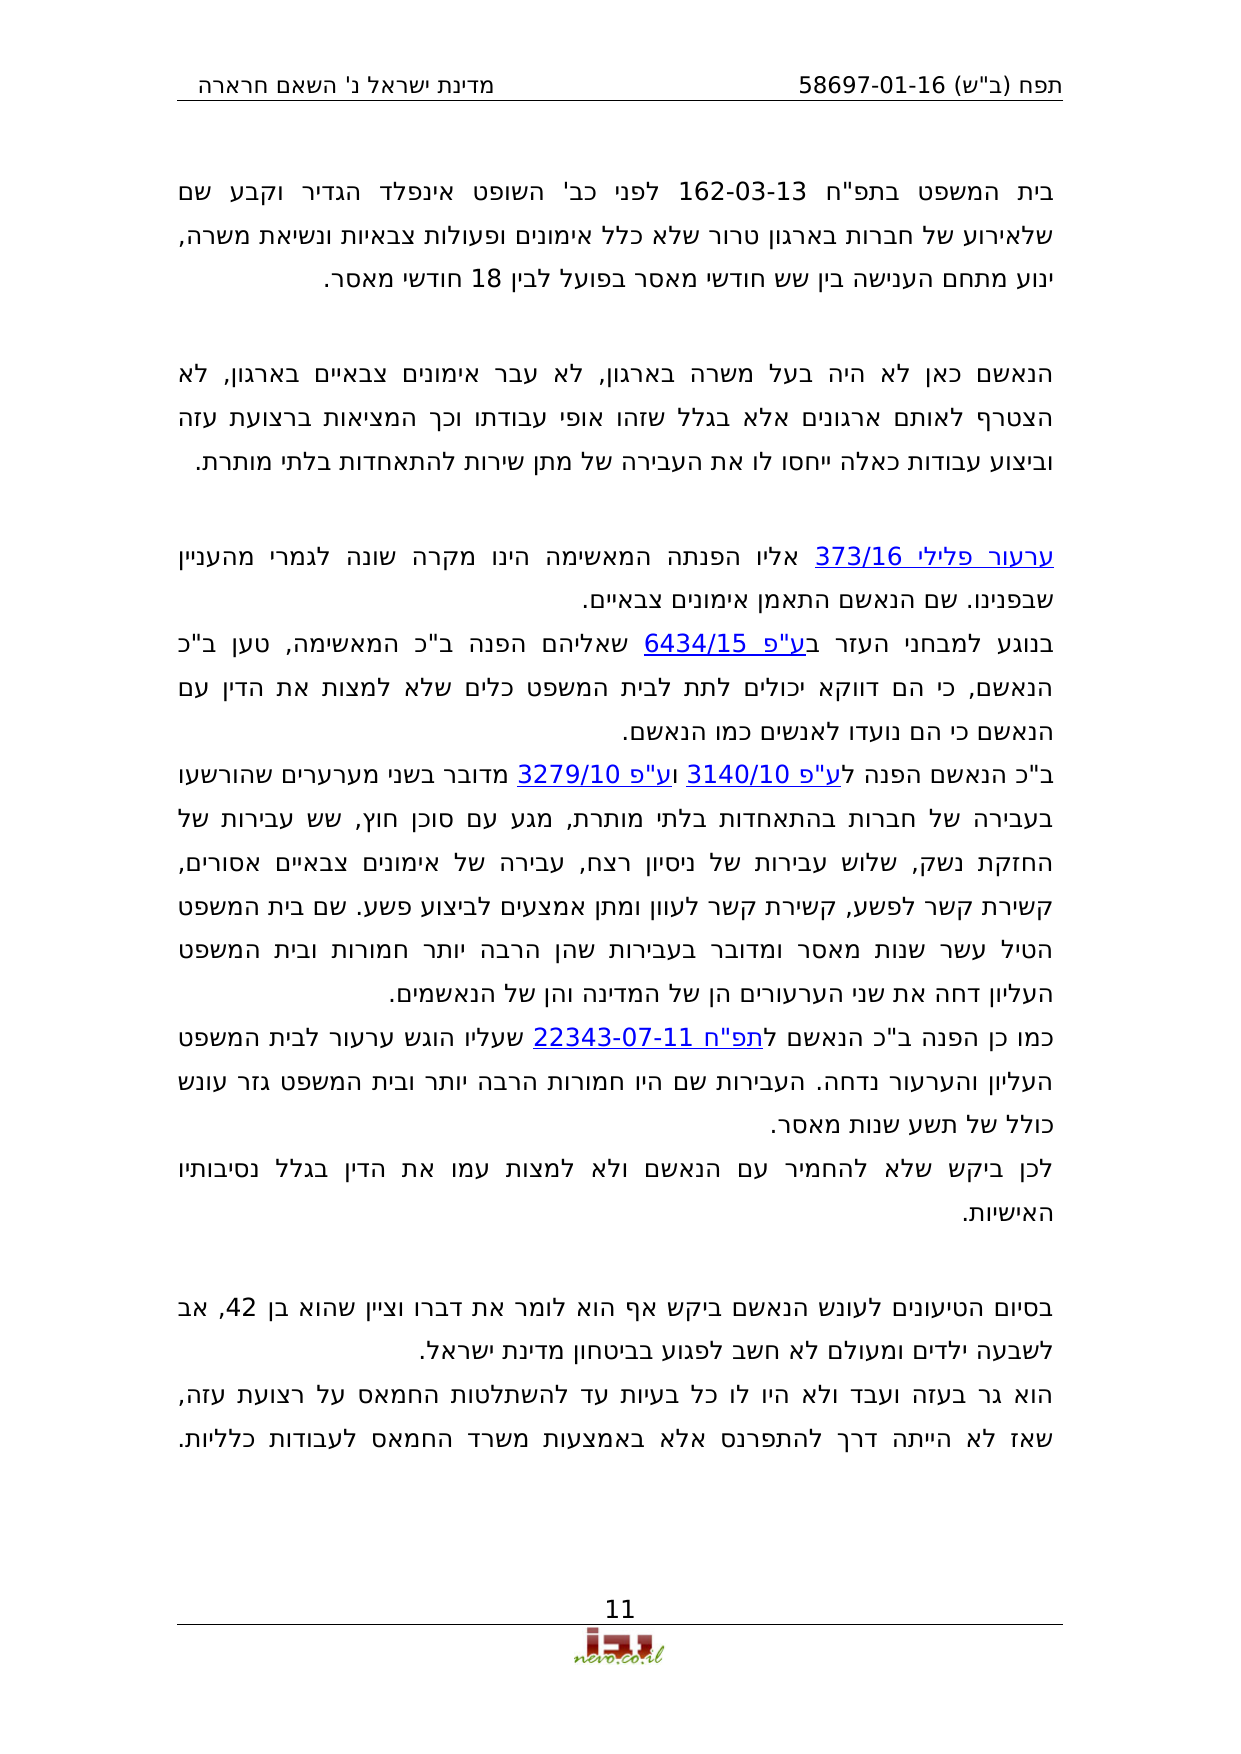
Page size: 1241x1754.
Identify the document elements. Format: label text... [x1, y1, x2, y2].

text לכן ביקש שלא להחמיר עם הנאשם ולא למצות עמו את הדין בגלל נסיבותיו האישיות. [177, 1154, 1054, 1227]
text הנאשם כאן לא היה בעל משרה בארגון, לא עבר אימונים צבאיים בארגון, לא הצטרף לאותם ארגונים אלא בגלל שזהו אופי עבודתו וכך המציאות ברצועת עזה וביצוע עבודות כאלה ייחסו לו את העבירה של מתן שירות להתאחדות בלתי מותרת. [177, 359, 1054, 476]
text בנוגע למבחני העזר בע"פ 6434/15 שאליהם הפנה ב"כ המאשימה, טען ב"כ הנאשם, כי הם דווקא יכולים לתת לבית המשפט כלים שלא למצות את הדין עם הנאשם כי הם נועדו לאנשים כמו הנאשם. [177, 629, 1054, 746]
text כמו כן הפנה ב"כ הנאשם לתפ"ח 22343-07-11 שעליו הוגש ערעור לבית המשפט העליון והערעור נדחה. העבירות שם היו חמורות הרבה יותר ובית המשפט גזר עונש כולל של תשע שנות מאסר. [177, 1023, 1054, 1140]
text בית המשפט בתפ"ח 162-03-13 לפני כב' השופט אינפלד הגדיר וקבע שם שלאירוע של חברות בארגון טרור שלא כלל אימונים ופעולות צבאיות ונשיאת משרה, ינוע מתחם הענישה בין שש חודשי מאסר בפועל לבין 18 חודשי מאסר. [177, 177, 1054, 294]
picture [574, 1627, 666, 1665]
text בסיום הטיעונים לעונש הנאשם ביקש אף הוא לומר את דברו וציין שהוא בן 42, אב לשבעה ילדים ומעולם לא חשב לפגוע בביטחון מדינת ישראל. [177, 1293, 1054, 1366]
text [177, 1380, 1054, 1453]
text ערעור פלילי 373/16 אליו הפנתה המאשימה הינו מקרה שונה לגמרי מהעניין שבפנינו. שם הנאשם התאמן אימונים צבאיים. [177, 542, 1054, 615]
text ב"כ הנאשם הפנה לע"פ 3140/10 וע"פ 3279/10 מדובר בשני מערערים שהורשעו בעבירה של חברות בהתאחדות בלתי מותרת, מגע עם סוכן חוץ, שש עבירות של החזקת נשק, שלוש עבירות של ניסיון רצח, עבירה של אימונים צבאיים אסורים, קשירת קשר לפשע, קשירת קשר לעוון ומתן אמצעים לביצוע פשע. שם בית המשפט הטיל עשר שנות מאסר ומדובר בעבירות שהן הרבה יותר חמורות ובית המשפט העליון דחה את שני הערעורים הן של המדינה והן של הנאשמים. [177, 761, 1054, 1008]
